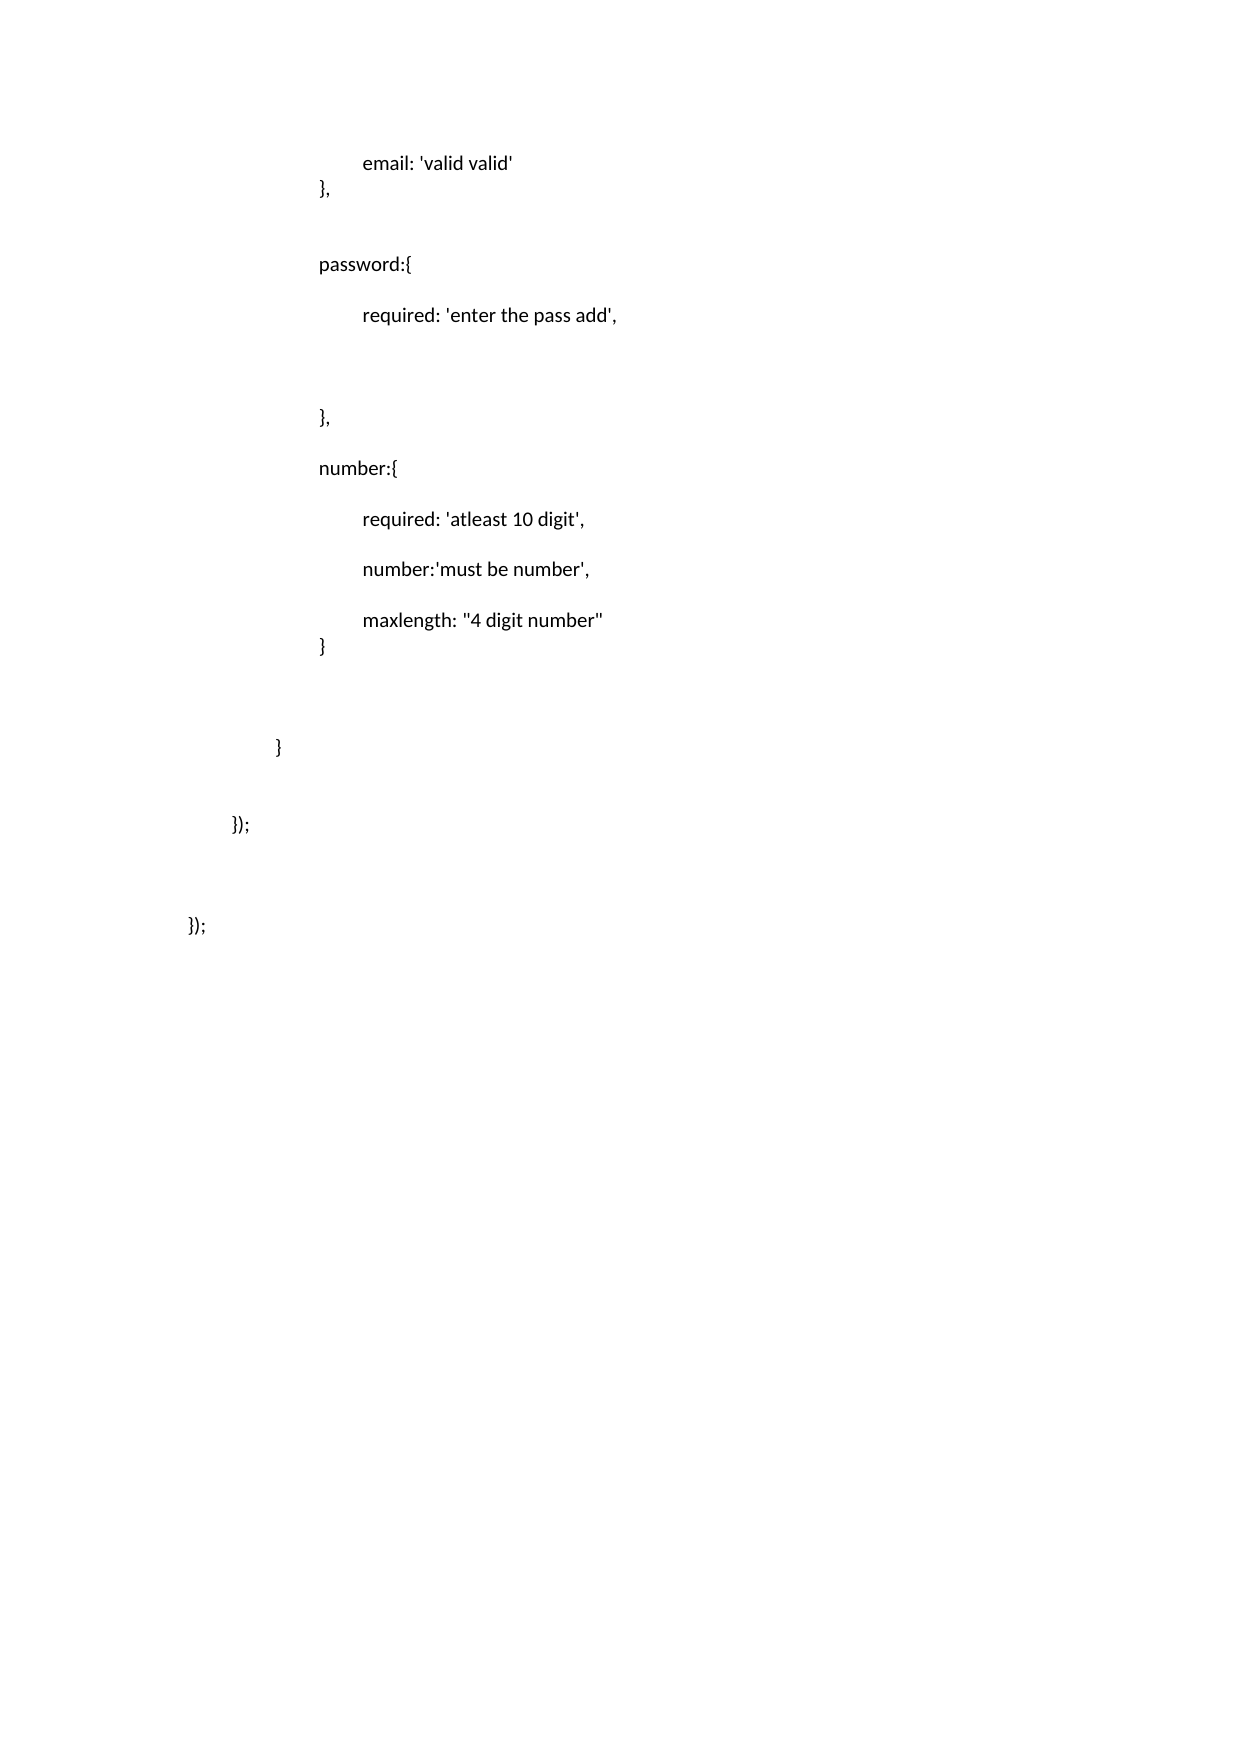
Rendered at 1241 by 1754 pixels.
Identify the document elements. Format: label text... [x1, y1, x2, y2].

text number:'must be number', [187, 557, 1053, 582]
text }, [187, 175, 1053, 201]
text password:{ [187, 252, 1053, 277]
text }); [187, 912, 1053, 938]
text number:{ [187, 455, 1053, 480]
text required: 'enter the pass add', [187, 302, 1053, 328]
text } [187, 633, 1053, 658]
text email: 'valid valid' [187, 150, 1053, 175]
text }); [187, 811, 1053, 836]
text required: 'atleast 10 digit', [187, 506, 1053, 531]
text maxlength: "4 digit number" [187, 607, 1053, 633]
text }, [187, 404, 1053, 429]
text } [187, 734, 1053, 760]
